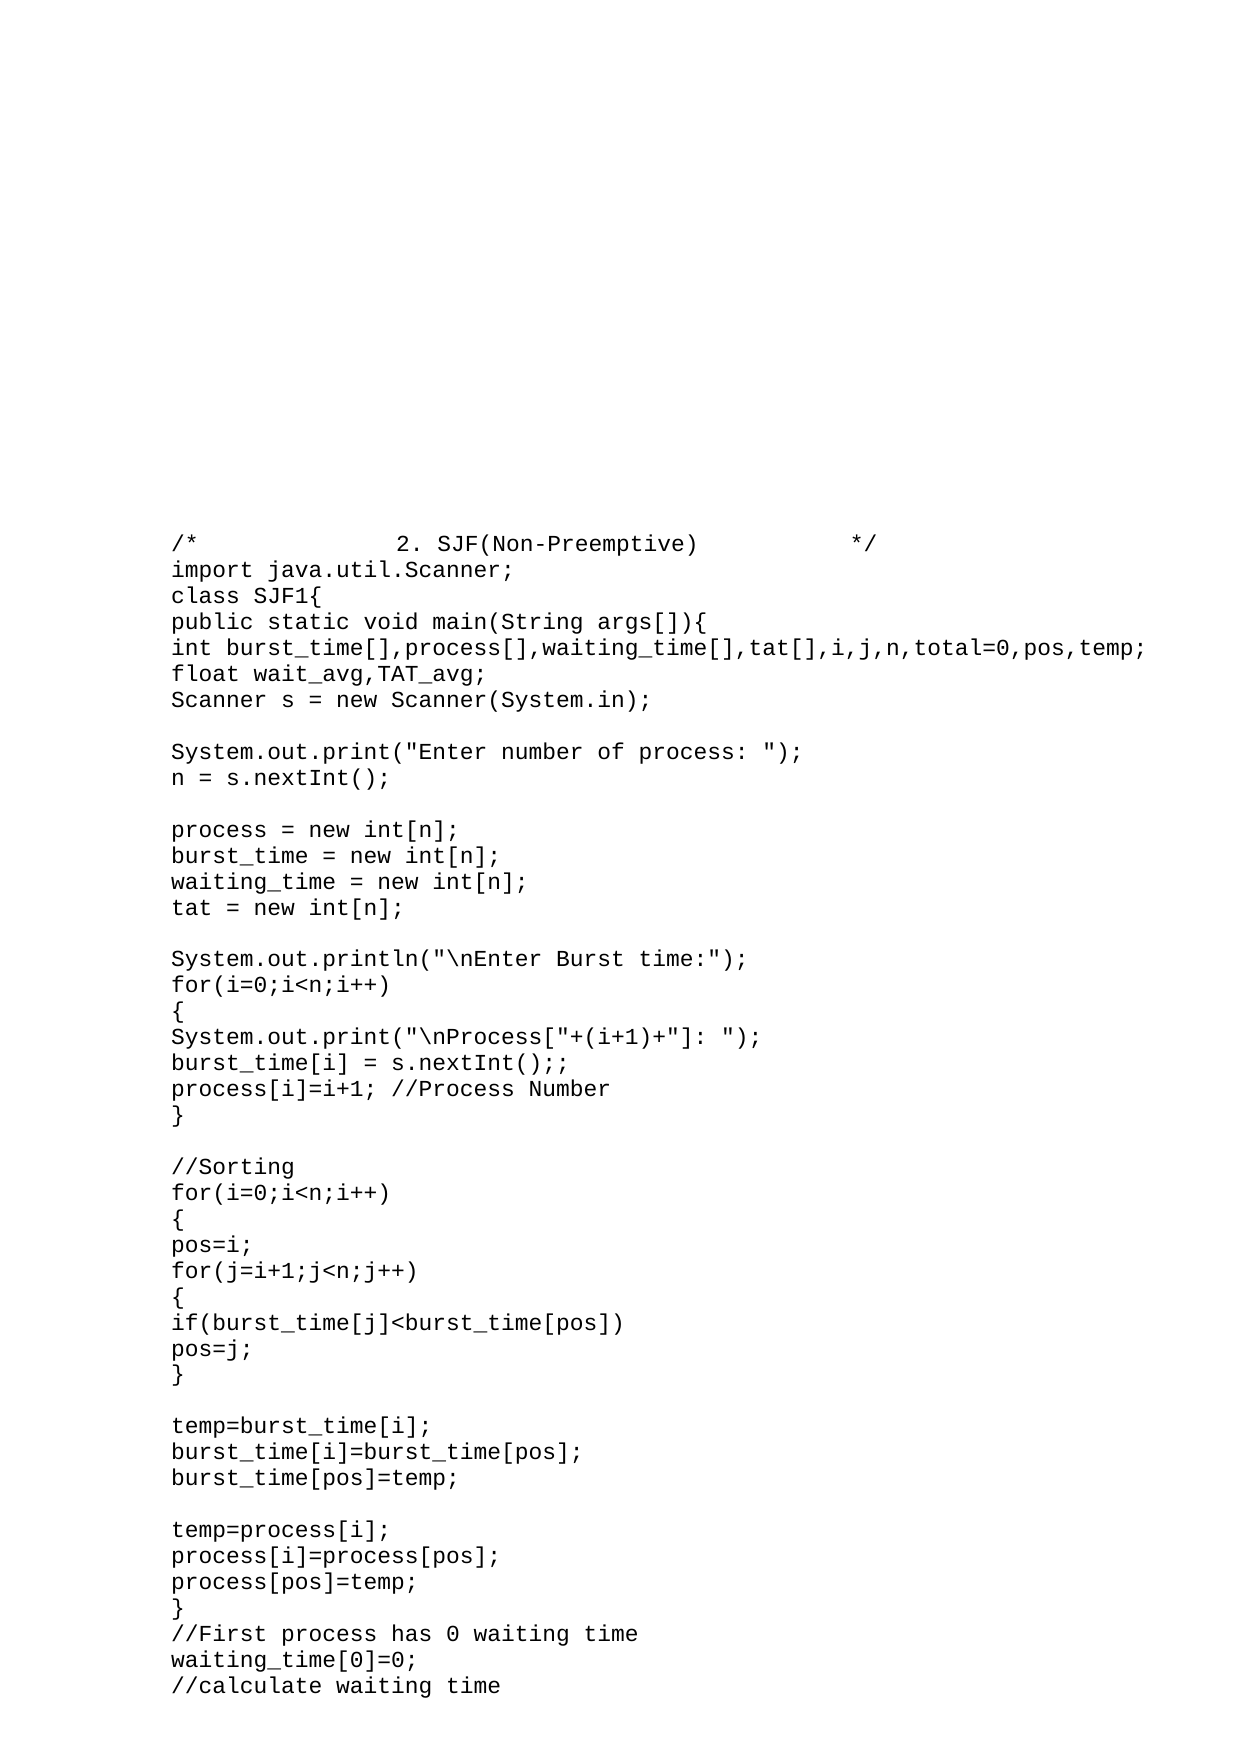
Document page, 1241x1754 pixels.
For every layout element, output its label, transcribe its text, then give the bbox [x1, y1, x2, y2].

text tat = new int[n]; [171, 896, 1180, 922]
text } [171, 1363, 1180, 1389]
text n = s.nextInt(); [171, 766, 1180, 792]
text for(i=0;i<n;i++) [171, 1181, 1180, 1207]
text for(j=i+1;j<n;j++) [171, 1259, 1180, 1285]
text } [171, 1596, 1180, 1622]
text //First process has 0 waiting time [171, 1622, 1180, 1648]
text temp=process[i]; [171, 1518, 1180, 1544]
text burst_time = new int[n]; [171, 844, 1180, 870]
text process[i]=process[pos]; [171, 1544, 1180, 1570]
text pos=j; [171, 1337, 1180, 1363]
text burst_time[i]=burst_time[pos]; [171, 1441, 1180, 1467]
text { [171, 1000, 1180, 1026]
text { [171, 1207, 1180, 1233]
text float wait_avg,TAT_avg; [171, 662, 1180, 688]
text temp=burst_time[i]; [171, 1415, 1180, 1441]
text if(burst_time[j]<burst_time[pos]) [171, 1311, 1180, 1337]
text burst_time[pos]=temp; [171, 1467, 1180, 1492]
text public static void main(String args[]){ [171, 611, 1180, 637]
text /* 2. SJF(Non-Preemptive) */ [171, 533, 1180, 559]
text Scanner s = new Scanner(System.in); [171, 688, 1180, 714]
text pos=i; [171, 1233, 1180, 1259]
text System.out.println("\nEnter Burst time:"); [171, 948, 1180, 974]
text waiting_time[0]=0; [171, 1648, 1180, 1674]
text { [171, 1285, 1180, 1311]
text System.out.print("\nProcess["+(i+1)+"]: "); [171, 1026, 1180, 1052]
text waiting_time = new int[n]; [171, 870, 1180, 896]
text for(i=0;i<n;i++) [171, 974, 1180, 1000]
text process[pos]=temp; [171, 1570, 1180, 1596]
text process[i]=i+1; //Process Number [171, 1077, 1180, 1103]
text System.out.print("Enter number of process: "); [171, 740, 1180, 766]
text burst_time[i] = s.nextInt();; [171, 1052, 1180, 1077]
text class SJF1{ [171, 585, 1180, 611]
text int burst_time[],process[],waiting_time[],tat[],i,j,n,total=0,pos,temp; [171, 637, 1180, 662]
text //Sorting [171, 1155, 1180, 1181]
text process = new int[n]; [171, 818, 1180, 844]
text } [171, 1103, 1180, 1129]
text //calculate waiting time [171, 1674, 1180, 1700]
text import java.util.Scanner; [171, 559, 1180, 585]
